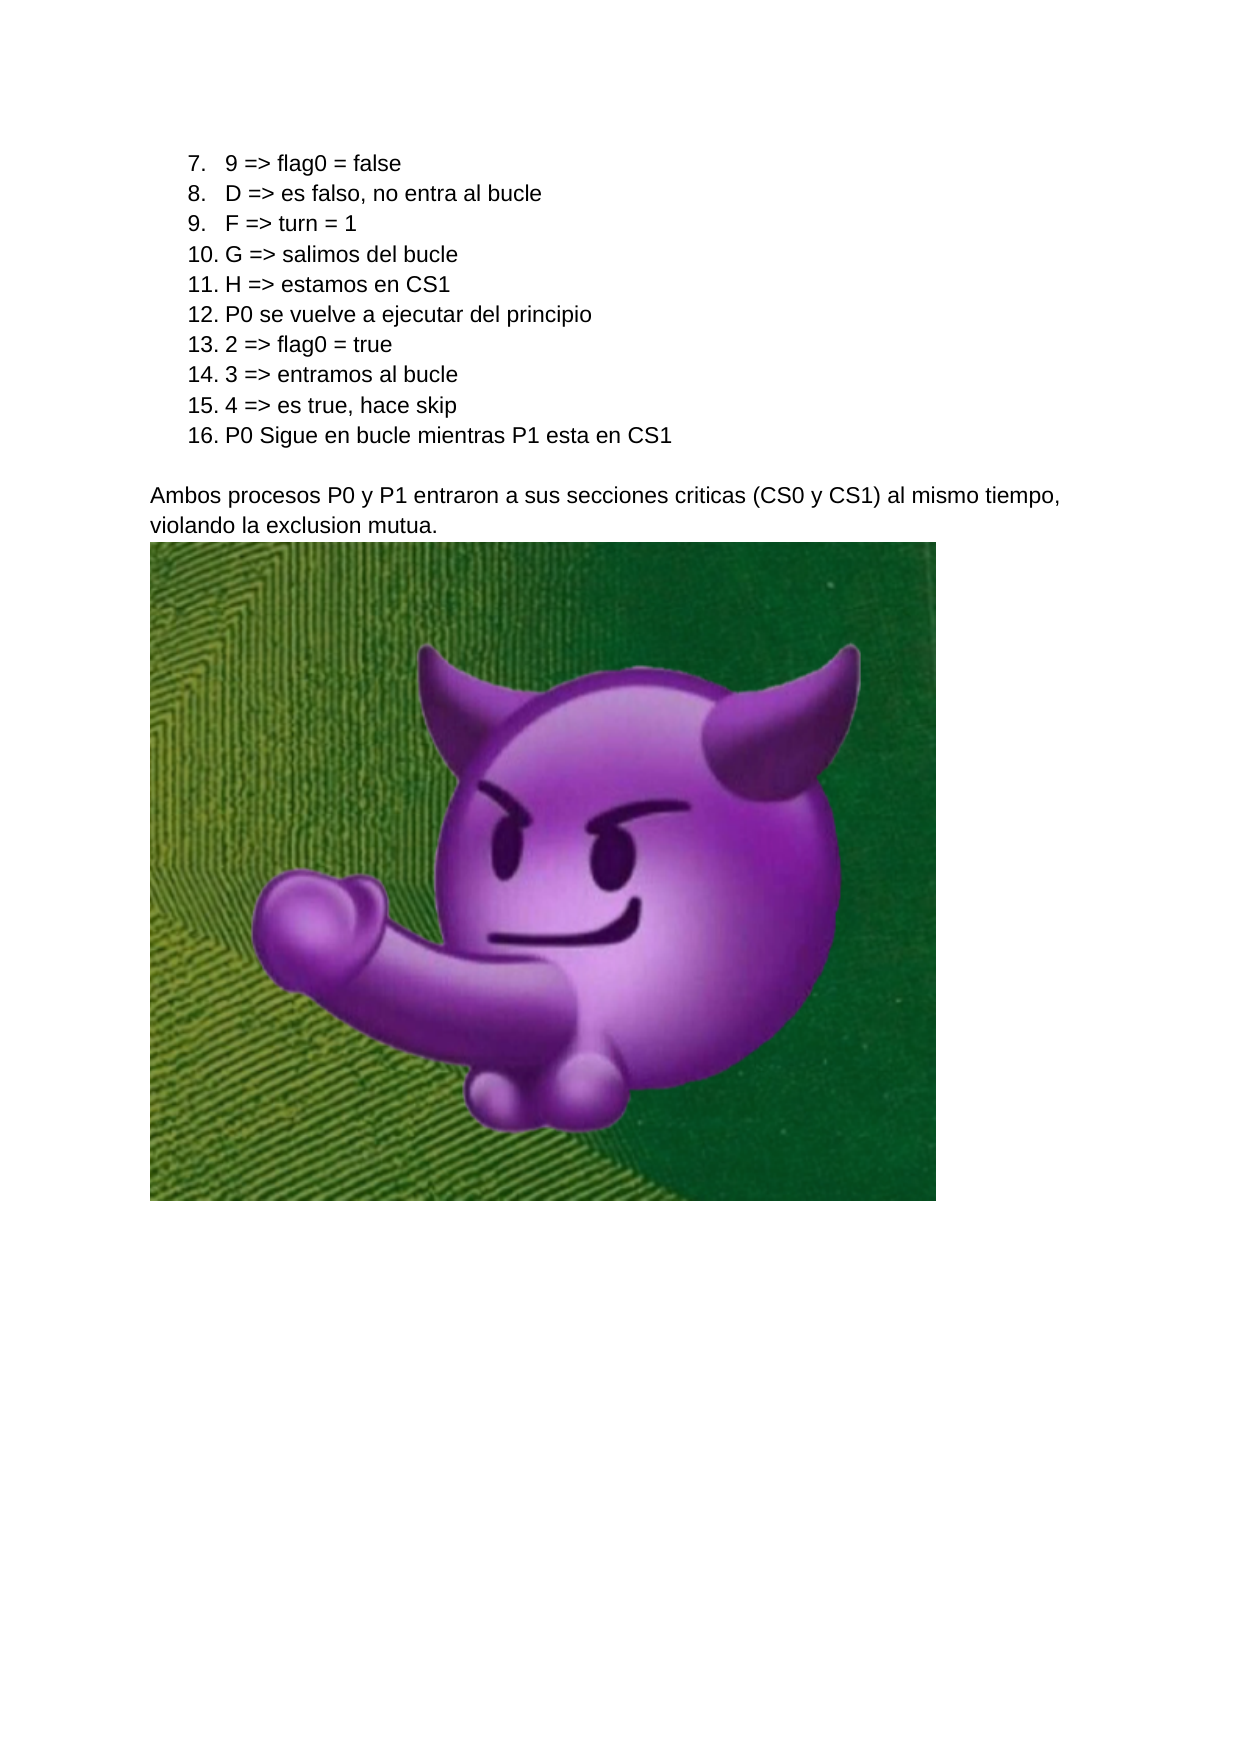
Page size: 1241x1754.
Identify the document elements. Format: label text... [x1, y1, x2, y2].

list 2 => flag0 = true [187, 331, 1090, 358]
list P0 Sigue en bucle mientras P1 esta en CS1 [187, 422, 1090, 448]
list G => salimos del bucle [187, 241, 1090, 267]
list F => turn = 1 [187, 210, 1090, 237]
list D => es falso, no entra al bucle [187, 180, 1090, 207]
list P0 se vuelve a ejecutar del principio [187, 301, 1090, 327]
list H => estamos en CS1 [187, 271, 1090, 297]
list 4 => es true, hace skip [187, 392, 1090, 418]
text Ambos procesos P0 y P1 entraron a sus secciones criticas (CS0 y CS1) al mismo tiempo, violando la exclusion mutua. [150, 482, 1090, 539]
list 9 => flag0 = false [187, 150, 1090, 176]
picture [150, 542, 936, 1201]
list 3 => entramos al bucle [187, 361, 1090, 388]
